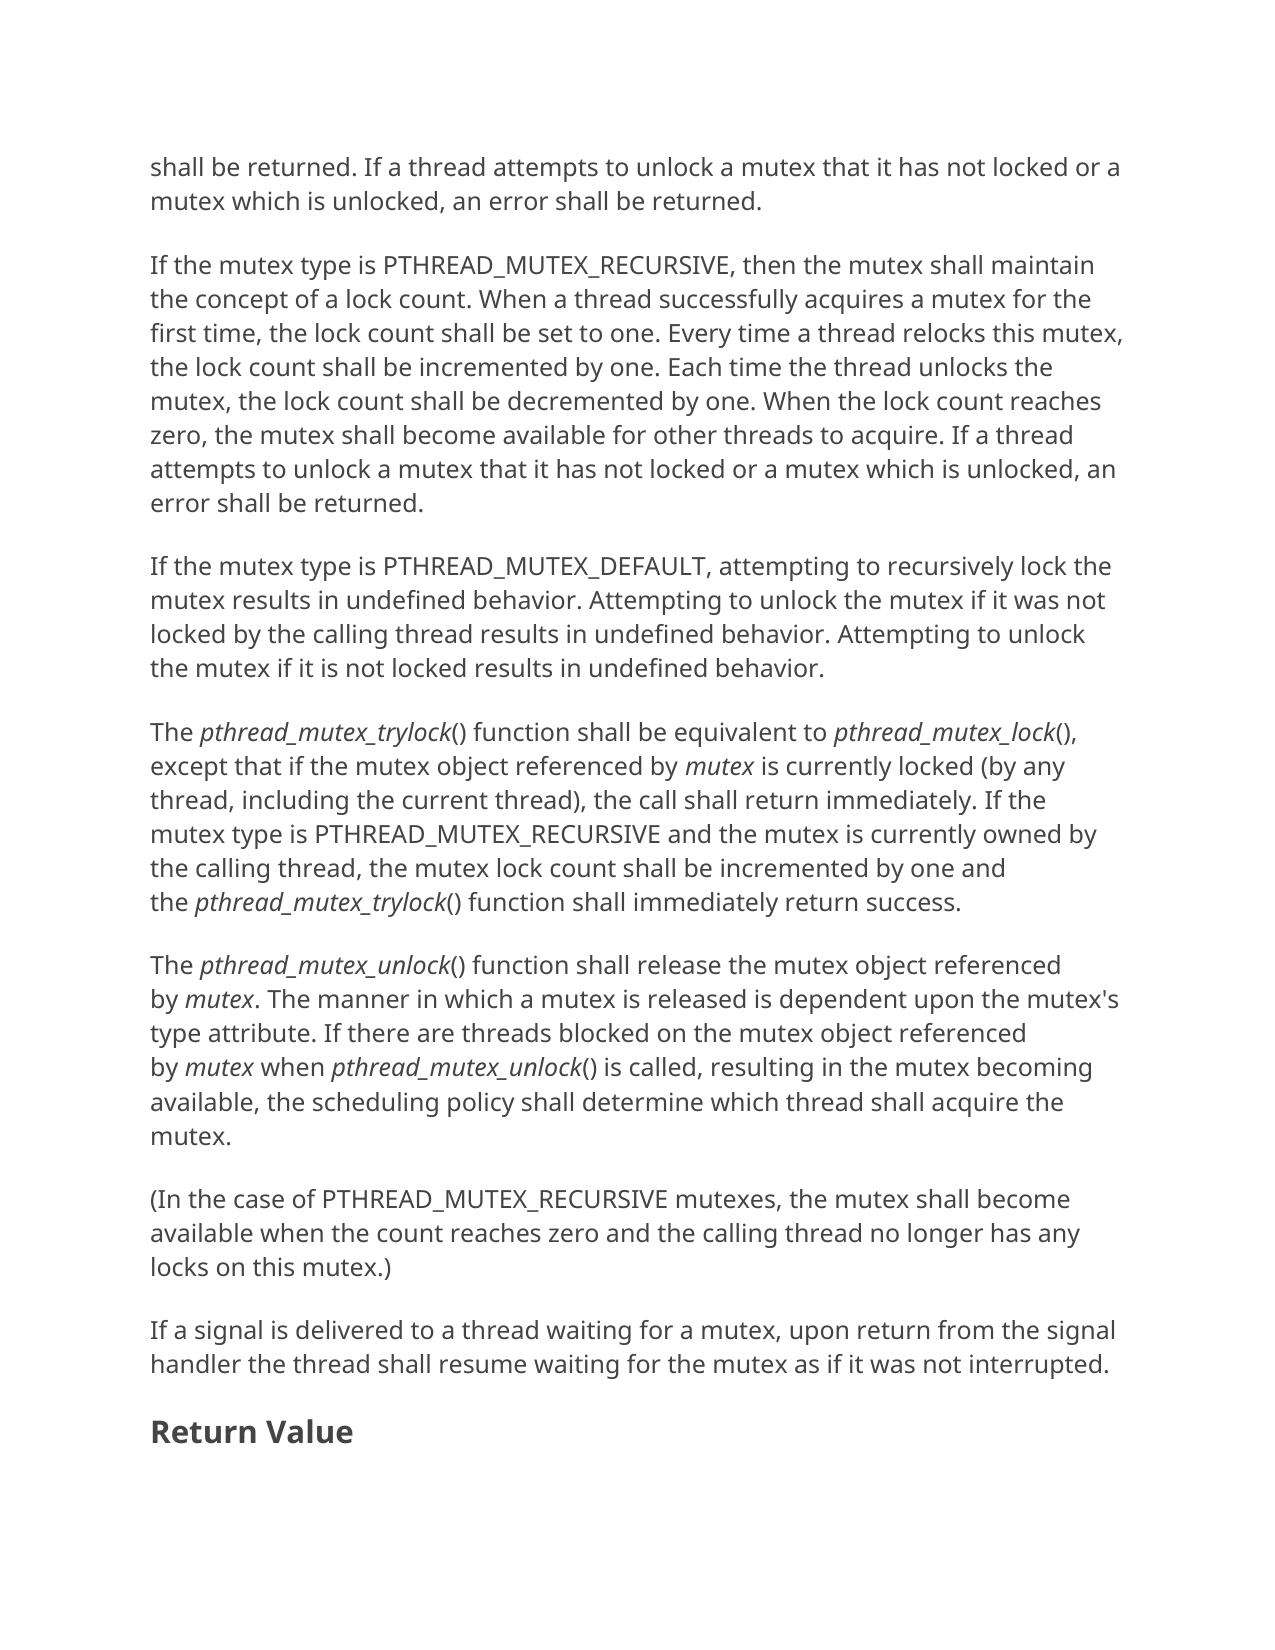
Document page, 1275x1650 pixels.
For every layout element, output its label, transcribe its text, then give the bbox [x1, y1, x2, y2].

text The pthread_mutex_trylock() function shall be equivalent to pthread_mutex_lock(), except that if the mutex object referenced by mutex is currently locked (by any thread, including the current thread), the call shall return immediately. If the mutex type is PTHREAD_MUTEX_RECURSIVE and the mutex is currently owned by the calling thread, the mutex lock count shall be incremented by one and the pthread_mutex_trylock() function shall immediately return success. [150, 714, 1125, 919]
text If the mutex type is PTHREAD_MUTEX_RECURSIVE, then the mutex shall maintain the concept of a lock count. When a thread successfully acquires a mutex for the first time, the lock count shall be set to one. Every time a thread relocks this mutex, the lock count shall be incremented by one. Each time the thread unlocks the mutex, the lock count shall be decremented by one. When the lock count reaches zero, the mutex shall become available for other threads to acquire. If a thread attempts to unlock a mutex that it has not locked or a mutex which is unlocked, an error shall be returned. [150, 247, 1125, 520]
text (In the case of PTHREAD_MUTEX_RECURSIVE mutexes, the mutex shall become available when the count reaches zero and the calling thread no longer has any locks on this mutex.) [150, 1181, 1125, 1284]
text The pthread_mutex_unlock() function shall release the mutex object referenced by mutex. The manner in which a mutex is released is dependent upon the mutex's type attribute. If there are threads blocked on the mutex object referenced by mutex when pthread_mutex_unlock() is called, resulting in the mutex becoming available, the scheduling policy shall determine which thread shall acquire the mutex. [150, 948, 1125, 1152]
text If a signal is delivered to a thread waiting for a mutex, upon return from the signal handler the thread shall resume waiting for the mutex as if it was not interrupted. [150, 1313, 1125, 1381]
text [150, 150, 1125, 218]
text Return Value [150, 1410, 1125, 1453]
text If the mutex type is PTHREAD_MUTEX_DEFAULT, attempting to recursively lock the mutex results in undefined behavior. Attempting to unlock the mutex if it was not locked by the calling thread results in undefined behavior. Attempting to unlock the mutex if it is not locked results in undefined behavior. [150, 549, 1125, 685]
